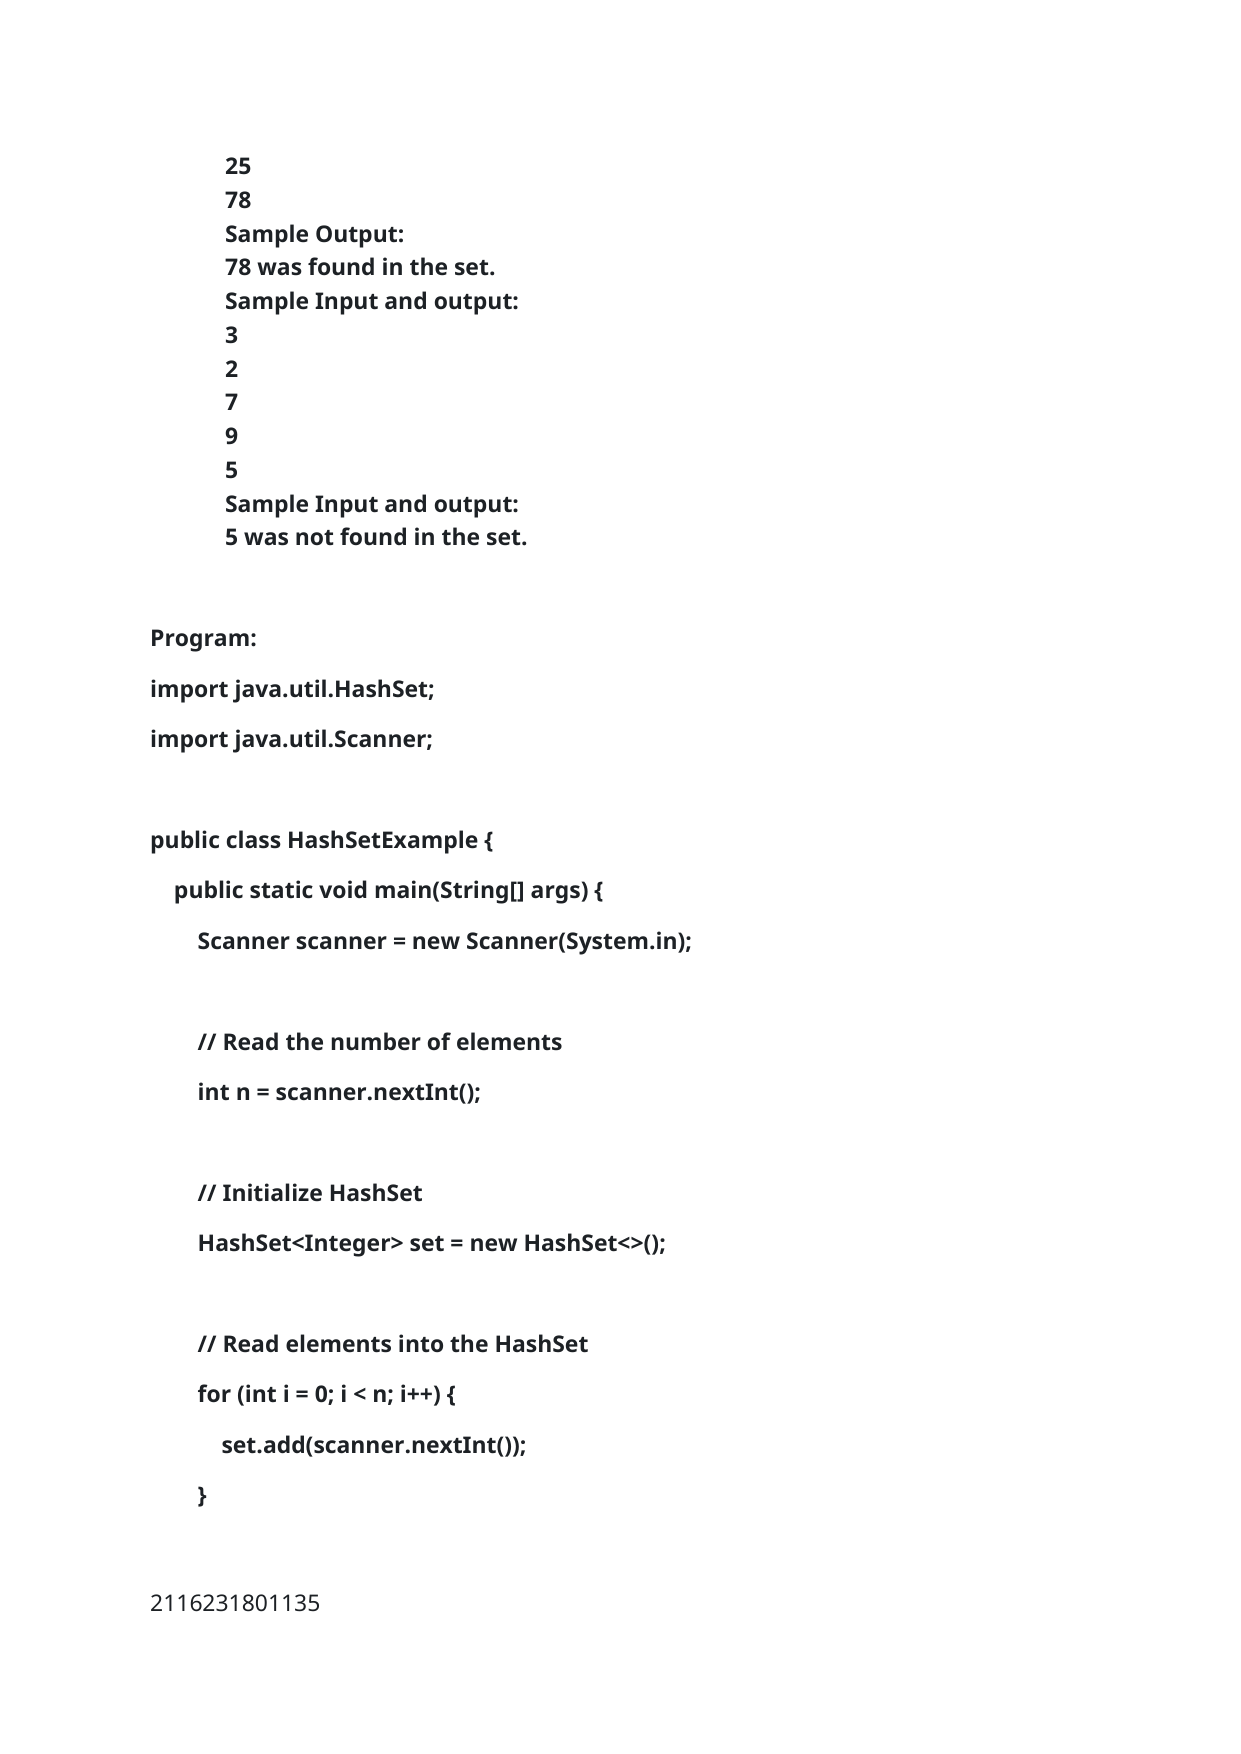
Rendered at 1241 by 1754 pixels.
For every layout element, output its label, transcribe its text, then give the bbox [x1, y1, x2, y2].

text Scanner scanner = new Scanner(System.in); [150, 924, 1090, 956]
text public class HashSetExample { [150, 824, 1090, 855]
text HashSet<Integer> set = new HashSet<>(); [150, 1227, 1090, 1258]
text int n = scanner.nextInt(); [150, 1076, 1090, 1107]
text set.add(scanner.nextInt()); [150, 1429, 1090, 1460]
text // Read elements into the HashSet [150, 1328, 1090, 1359]
text import java.util.Scanner; [150, 723, 1090, 754]
text public static void main(String[] args) { [150, 874, 1090, 905]
text // Read the number of elements [150, 1025, 1090, 1057]
text // Initialize HashSet [150, 1177, 1090, 1208]
text for (int i = 0; i < n; i++) { [150, 1378, 1090, 1409]
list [187, 150, 1090, 552]
text import java.util.HashSet; [150, 672, 1090, 704]
text } [150, 1479, 1090, 1510]
text Program: [150, 622, 1090, 653]
